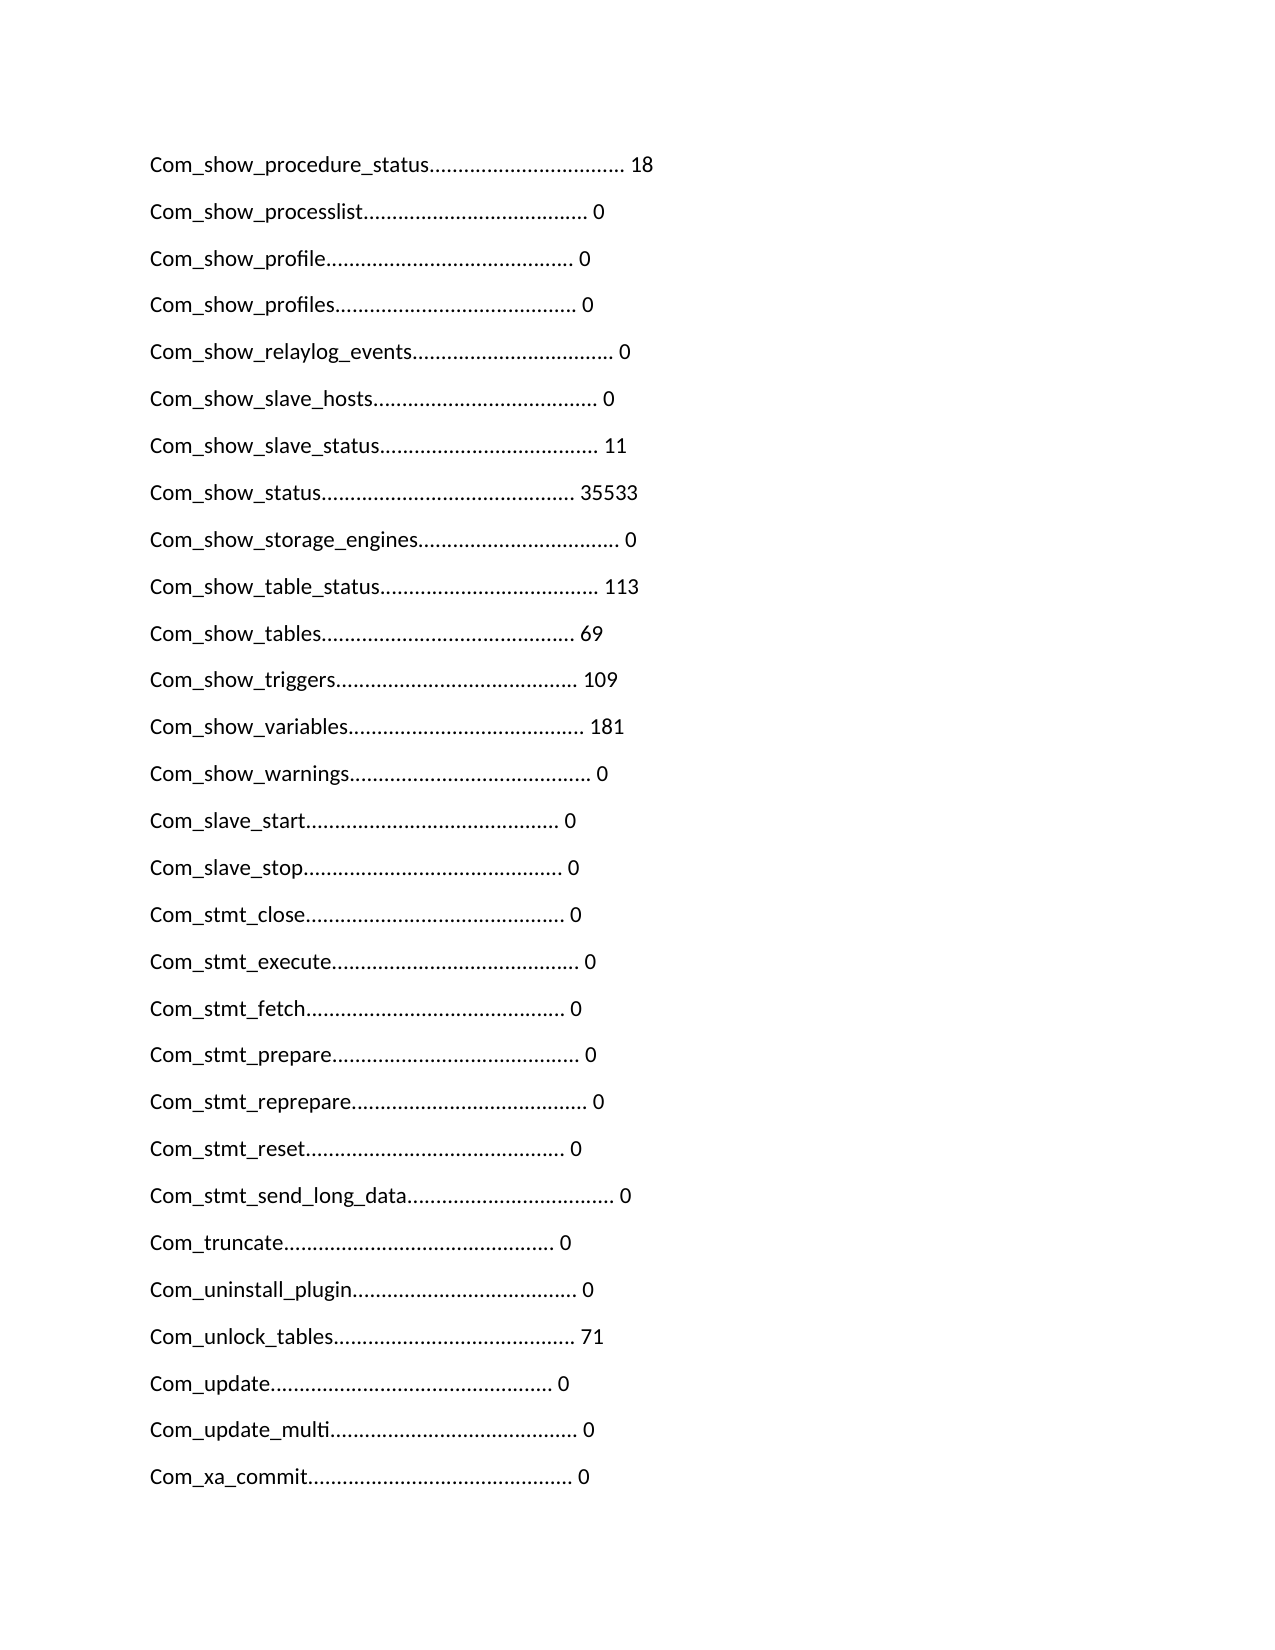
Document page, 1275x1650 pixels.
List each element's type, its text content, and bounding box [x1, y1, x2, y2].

text Com_show_triggers.......................................... 109 [150, 666, 1125, 694]
text Com_unlock_tables.......................................... 71 [150, 1322, 1125, 1350]
text Com_update................................................. 0 [150, 1369, 1125, 1397]
text Com_update_multi........................................... 0 [150, 1416, 1125, 1444]
text Com_xa_commit.............................................. 0 [150, 1462, 1125, 1491]
text Com_slave_start............................................ 0 [150, 806, 1125, 834]
text Com_show_slave_hosts....................................... 0 [150, 384, 1125, 412]
text Com_truncate............................................... 0 [150, 1228, 1125, 1256]
text Com_show_profile........................................... 0 [150, 244, 1125, 272]
text Com_show_variables......................................... 181 [150, 712, 1125, 741]
text Com_slave_stop............................................. 0 [150, 853, 1125, 881]
text Com_stmt_close............................................. 0 [150, 900, 1125, 928]
text Com_show_processlist....................................... 0 [150, 197, 1125, 225]
text Com_stmt_execute........................................... 0 [150, 947, 1125, 975]
text Com_stmt_reprepare......................................... 0 [150, 1087, 1125, 1116]
text Com_stmt_send_long_data.................................... 0 [150, 1181, 1125, 1209]
text Com_show_status............................................ 35533 [150, 478, 1125, 506]
text Com_show_table_status...................................... 113 [150, 572, 1125, 600]
text Com_show_tables............................................ 69 [150, 619, 1125, 647]
text Com_stmt_reset............................................. 0 [150, 1134, 1125, 1162]
text Com_show_slave_status...................................... 11 [150, 431, 1125, 459]
text Com_show_storage_engines................................... 0 [150, 525, 1125, 553]
text Com_show_warnings.......................................... 0 [150, 759, 1125, 787]
text Com_show_profiles.......................................... 0 [150, 291, 1125, 319]
text Com_stmt_prepare........................................... 0 [150, 1041, 1125, 1069]
text Com_uninstall_plugin....................................... 0 [150, 1275, 1125, 1303]
text Com_show_relaylog_events................................... 0 [150, 337, 1125, 366]
text Com_stmt_fetch............................................. 0 [150, 994, 1125, 1022]
text Com_show_procedure_status.................................. 18 [150, 150, 1125, 178]
